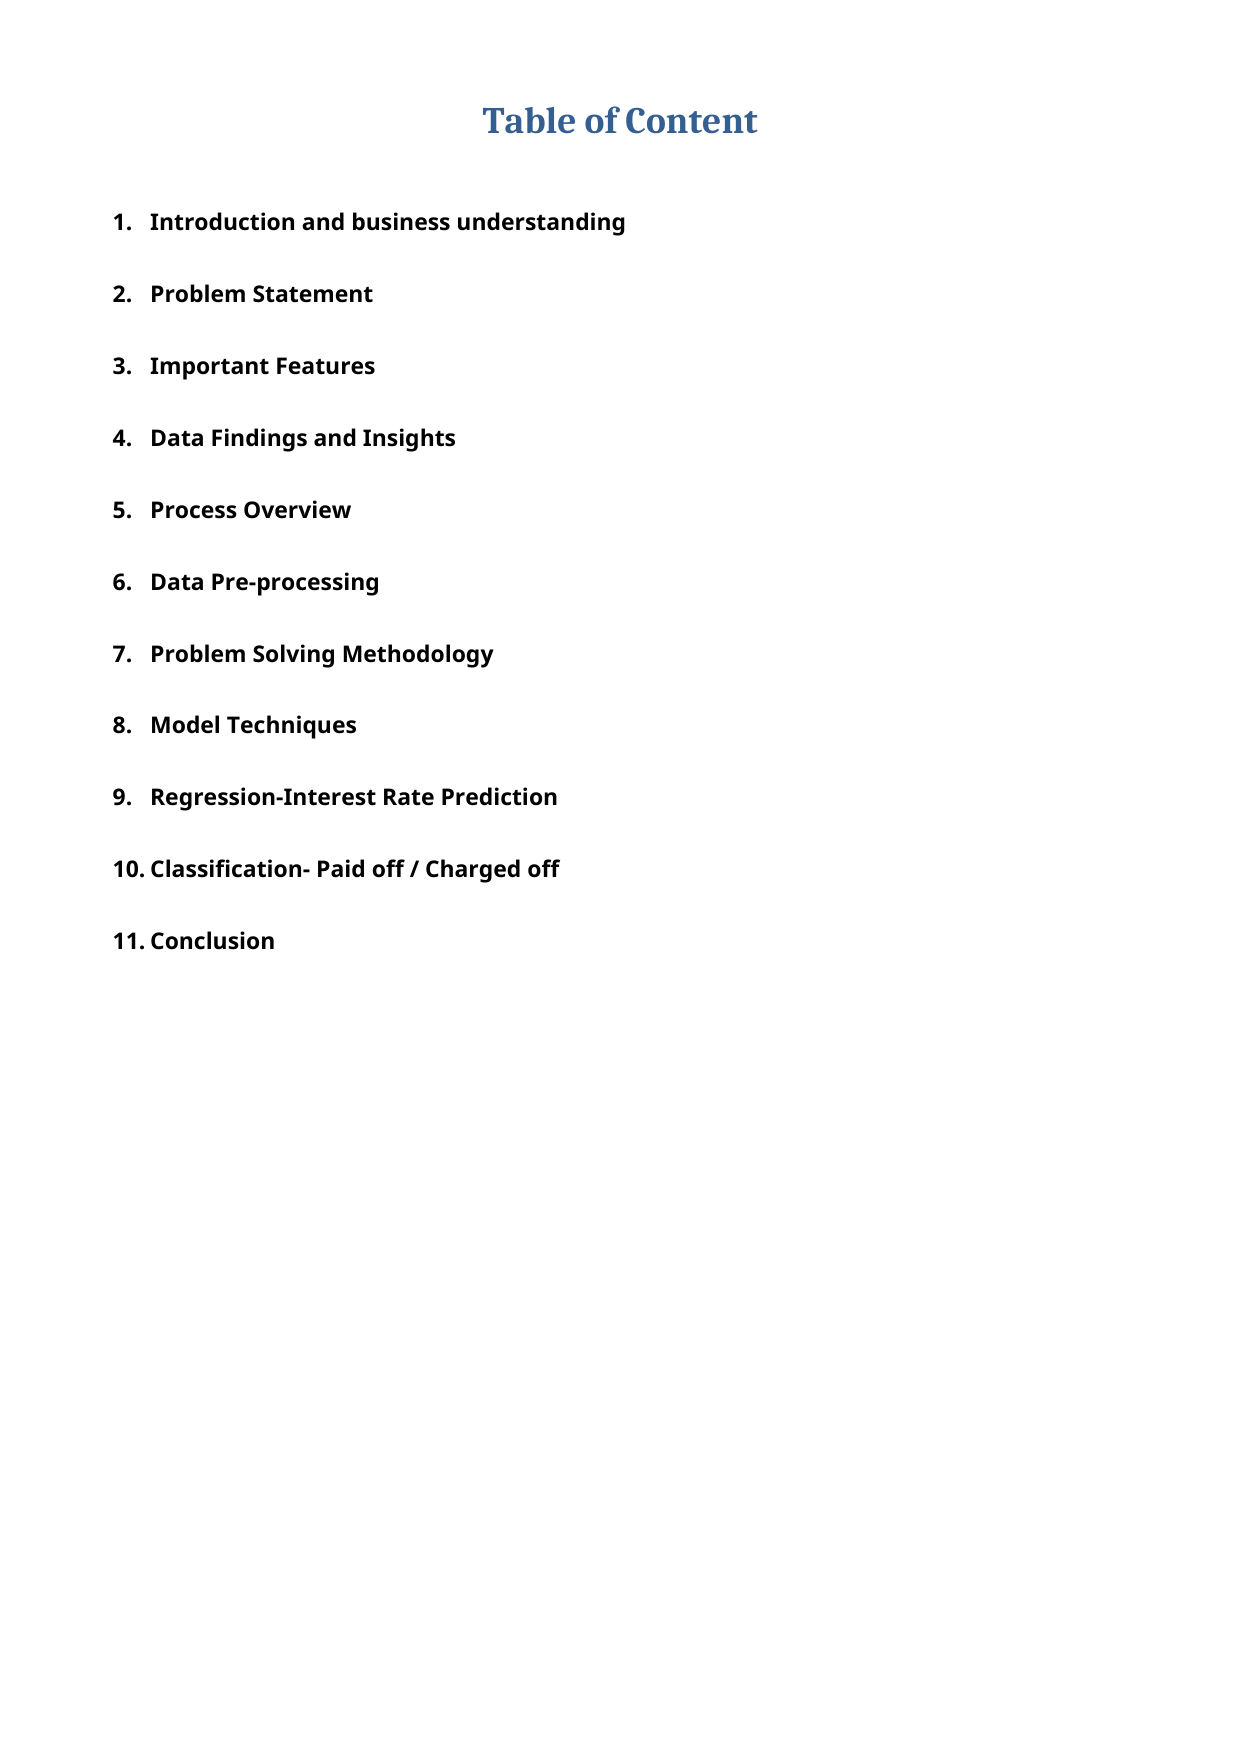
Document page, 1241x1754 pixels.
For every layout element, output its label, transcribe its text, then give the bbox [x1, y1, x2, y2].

list Introduction and business understanding [112, 206, 1165, 238]
list Regression-Interest Rate Prediction [112, 781, 1165, 813]
list Problem Statement [112, 278, 1165, 309]
subtitle Table of Content [75, 100, 1165, 143]
list Model Techniques [112, 709, 1165, 741]
list Data Pre-processing [112, 566, 1165, 597]
list Problem Solving Methodology [112, 638, 1165, 669]
list Conclusion [112, 925, 1165, 956]
list Data Findings and Insights [112, 422, 1165, 453]
list Process Overview [112, 494, 1165, 525]
list Important Features [112, 350, 1165, 381]
list Classification- Paid off / Charged off [112, 853, 1165, 884]
